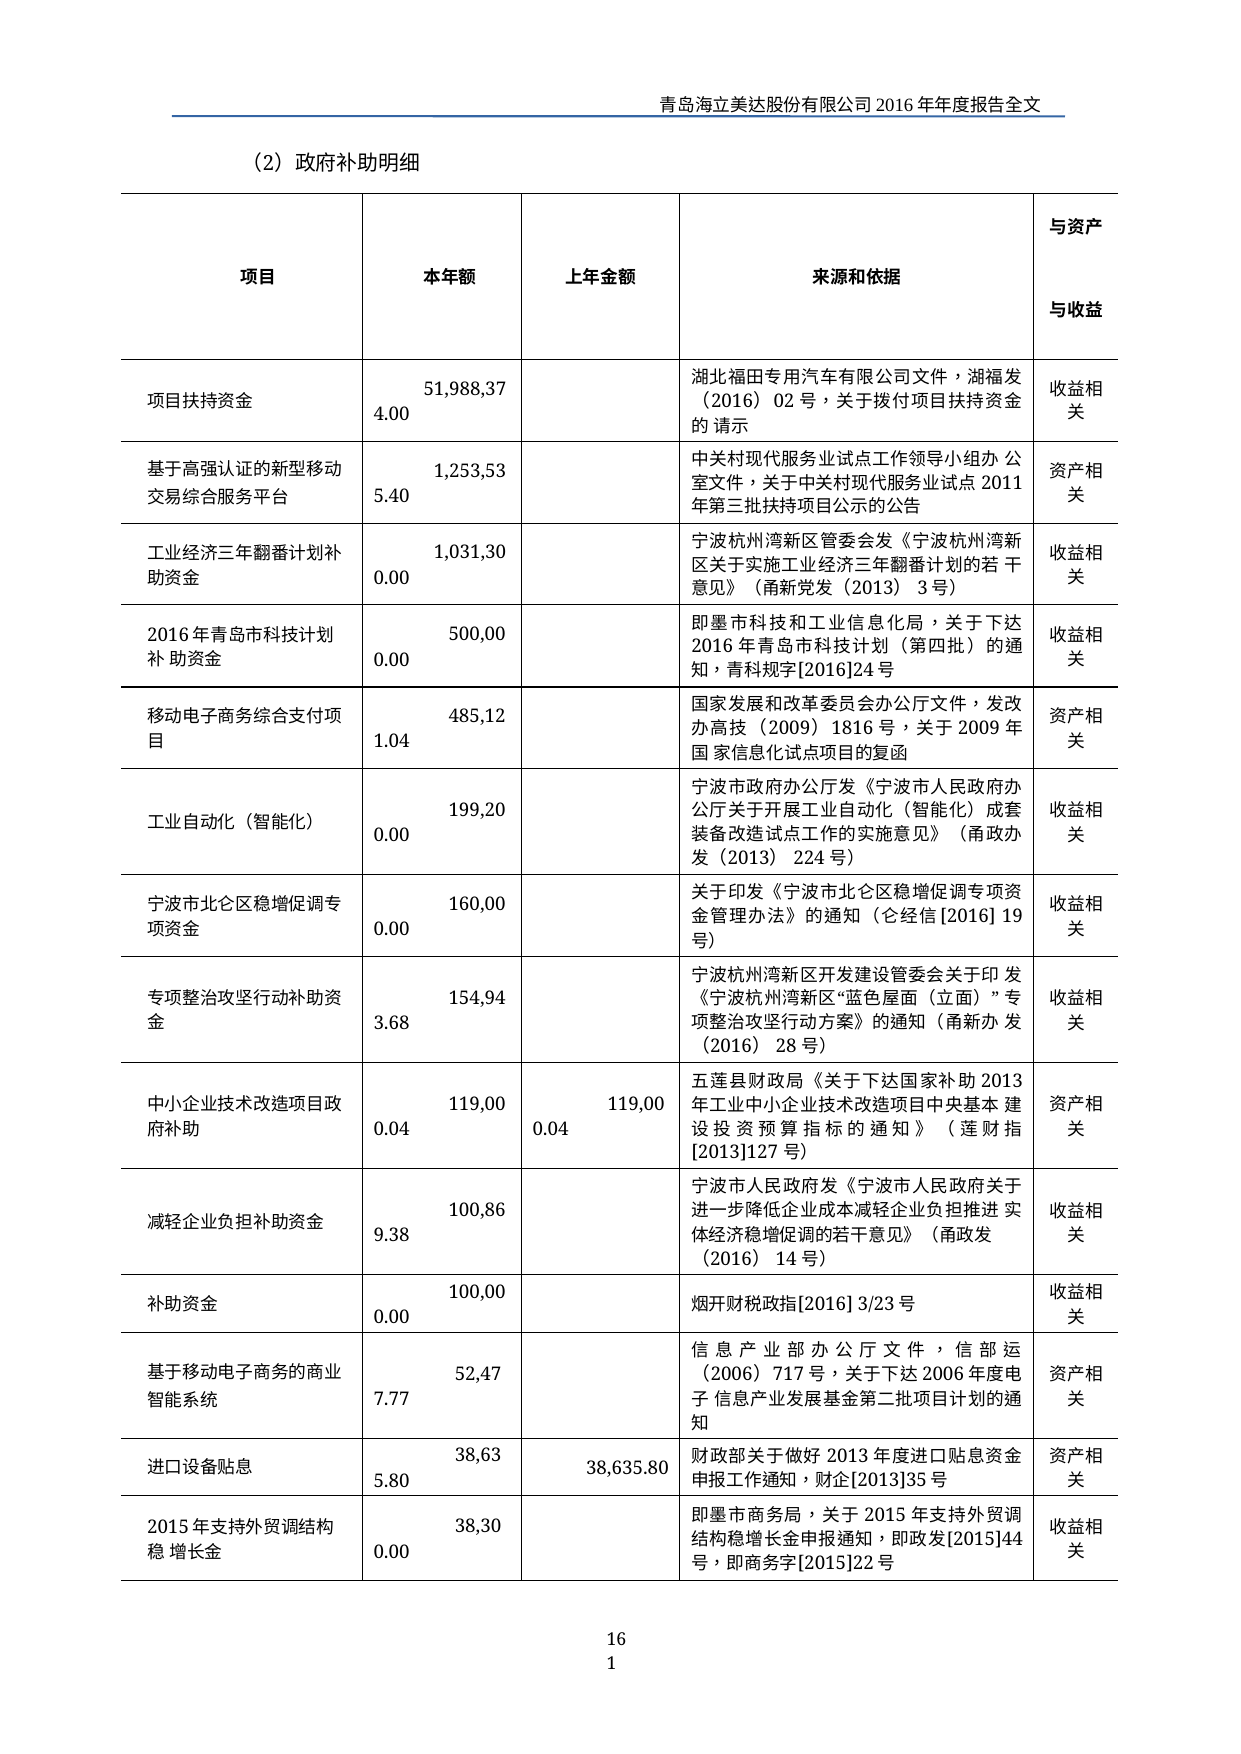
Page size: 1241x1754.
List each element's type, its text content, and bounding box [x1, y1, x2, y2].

text （2）政府补助明细 [241, 148, 1118, 176]
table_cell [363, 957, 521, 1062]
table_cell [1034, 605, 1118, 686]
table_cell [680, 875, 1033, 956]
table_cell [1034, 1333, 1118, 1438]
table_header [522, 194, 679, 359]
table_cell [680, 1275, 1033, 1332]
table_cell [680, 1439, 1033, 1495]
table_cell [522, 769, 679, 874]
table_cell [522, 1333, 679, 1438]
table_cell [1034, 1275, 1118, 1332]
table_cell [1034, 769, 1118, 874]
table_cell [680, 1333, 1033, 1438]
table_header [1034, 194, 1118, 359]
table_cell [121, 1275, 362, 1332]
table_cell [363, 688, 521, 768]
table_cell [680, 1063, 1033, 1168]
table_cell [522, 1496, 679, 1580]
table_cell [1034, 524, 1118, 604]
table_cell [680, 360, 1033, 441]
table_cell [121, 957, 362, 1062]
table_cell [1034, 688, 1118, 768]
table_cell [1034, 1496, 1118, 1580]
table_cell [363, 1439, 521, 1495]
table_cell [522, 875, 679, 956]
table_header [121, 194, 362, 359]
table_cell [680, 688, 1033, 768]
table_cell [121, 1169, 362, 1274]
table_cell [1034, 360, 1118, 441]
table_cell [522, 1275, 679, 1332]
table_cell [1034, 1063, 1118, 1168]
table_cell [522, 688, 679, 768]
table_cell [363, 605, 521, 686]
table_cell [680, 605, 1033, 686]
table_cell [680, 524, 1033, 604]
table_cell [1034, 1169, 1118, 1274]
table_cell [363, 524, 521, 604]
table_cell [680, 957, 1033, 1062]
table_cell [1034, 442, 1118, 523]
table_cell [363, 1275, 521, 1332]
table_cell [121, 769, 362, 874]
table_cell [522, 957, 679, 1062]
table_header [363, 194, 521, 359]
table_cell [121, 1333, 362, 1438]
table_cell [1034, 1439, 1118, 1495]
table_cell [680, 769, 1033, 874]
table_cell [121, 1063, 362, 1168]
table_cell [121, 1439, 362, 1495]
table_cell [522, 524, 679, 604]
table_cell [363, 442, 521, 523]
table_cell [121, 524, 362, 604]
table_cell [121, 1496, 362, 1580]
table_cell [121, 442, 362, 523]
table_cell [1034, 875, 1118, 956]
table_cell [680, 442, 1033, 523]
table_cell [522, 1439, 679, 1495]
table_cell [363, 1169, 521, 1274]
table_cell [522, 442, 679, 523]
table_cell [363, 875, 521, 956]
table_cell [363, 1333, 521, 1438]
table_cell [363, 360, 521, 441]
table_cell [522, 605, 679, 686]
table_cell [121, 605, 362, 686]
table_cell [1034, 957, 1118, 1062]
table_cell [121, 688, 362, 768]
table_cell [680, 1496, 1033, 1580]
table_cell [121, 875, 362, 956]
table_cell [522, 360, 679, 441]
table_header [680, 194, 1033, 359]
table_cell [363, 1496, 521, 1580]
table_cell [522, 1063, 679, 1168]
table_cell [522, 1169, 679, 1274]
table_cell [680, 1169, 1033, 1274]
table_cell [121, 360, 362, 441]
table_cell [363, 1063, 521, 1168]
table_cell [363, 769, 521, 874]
